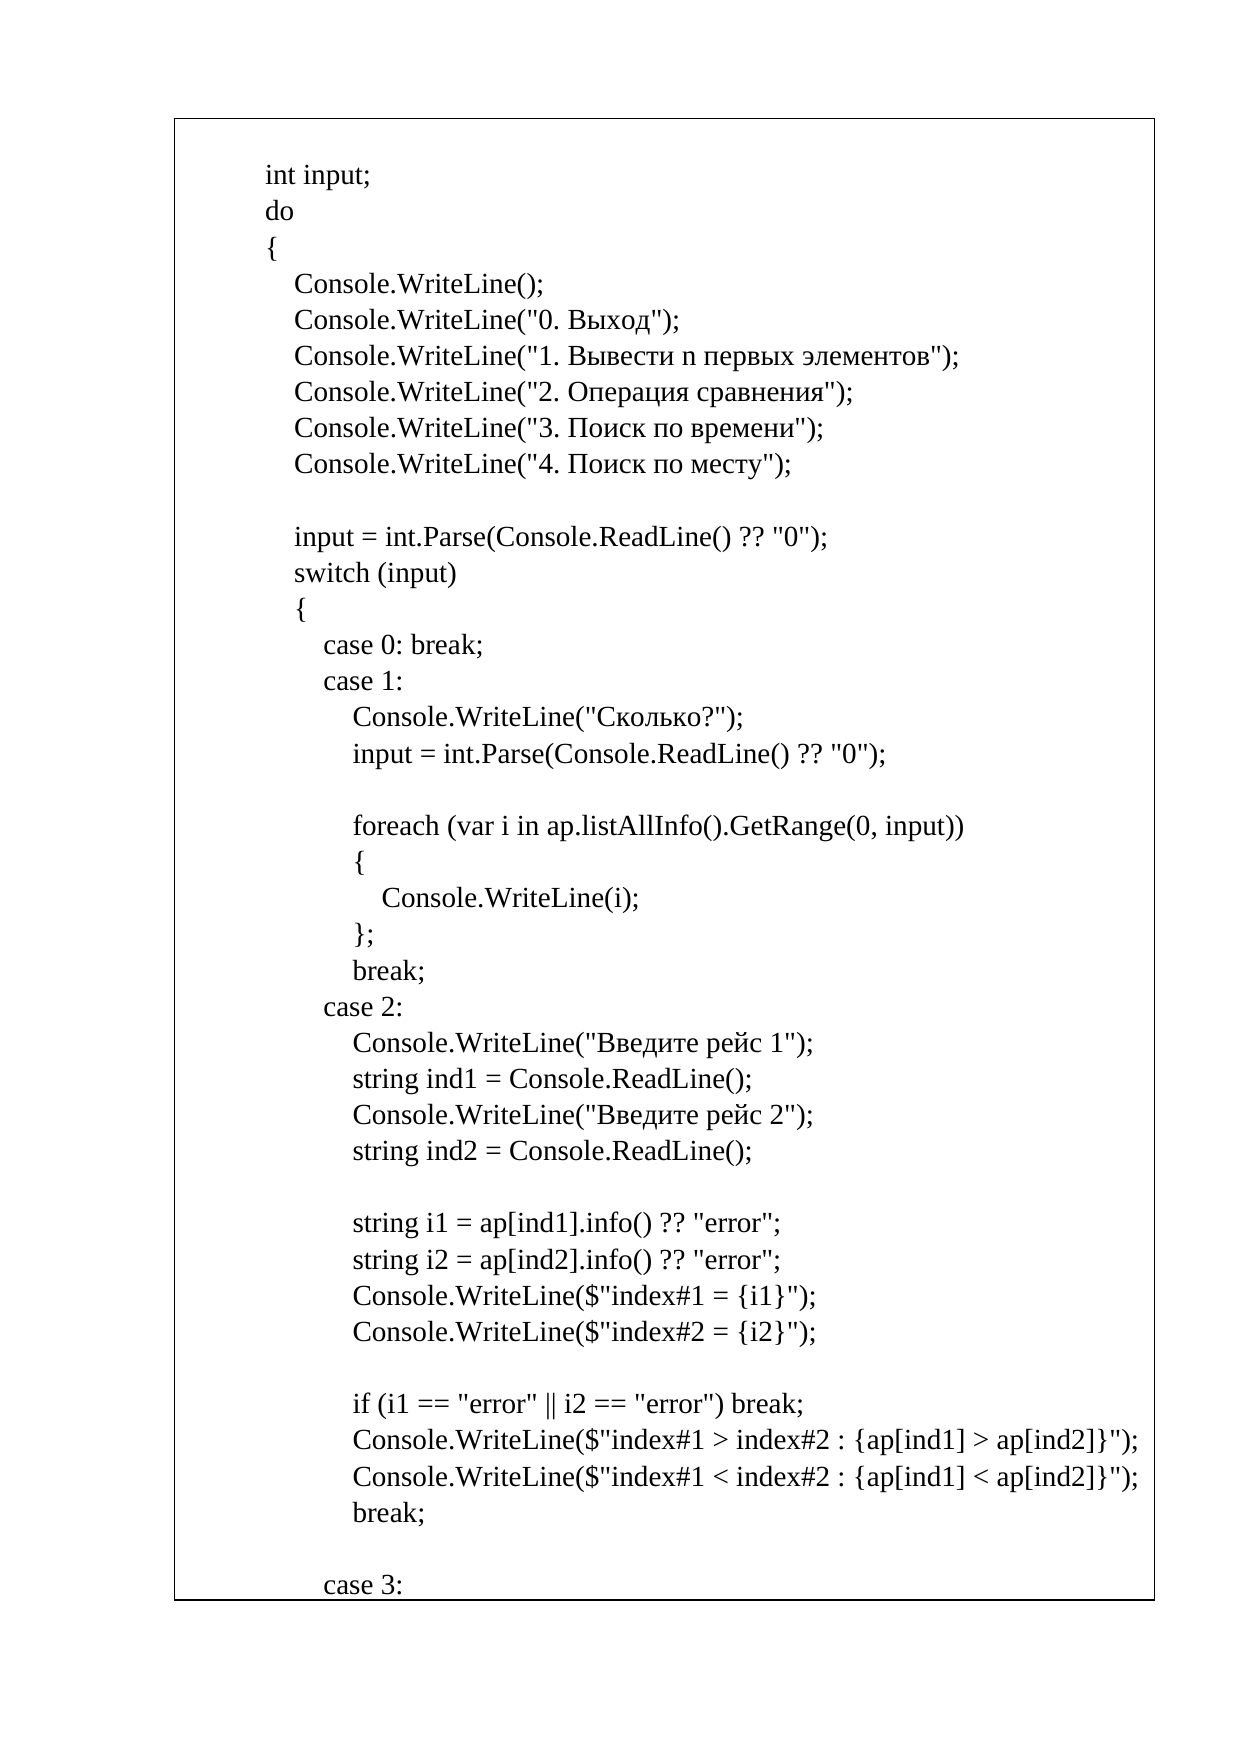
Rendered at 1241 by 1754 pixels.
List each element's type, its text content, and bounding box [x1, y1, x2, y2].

text Console.WriteLine("Введите рейс 2"); [175, 1094, 1154, 1130]
text input = int.Parse(Console.ReadLine() ?? "0"); [175, 733, 1154, 769]
text }; [175, 913, 1154, 949]
text { [175, 841, 1154, 877]
text Console.WriteLine($"index#2 = {i2}"); [175, 1311, 1154, 1348]
text input = int.Parse(Console.ReadLine() ?? "0"); [175, 516, 1154, 552]
text Console.WriteLine("Введите рейс 1"); [175, 1022, 1154, 1058]
text Console.WriteLine($"index#1 > index#2 : {ap[ind1] > ap[ind2]}"); [175, 1419, 1154, 1456]
text Console.WriteLine("1. Вывести n первых элементов"); [175, 335, 1154, 371]
text { [175, 588, 1154, 624]
text case 1: [175, 660, 1154, 696]
text case 0: break; [175, 624, 1154, 660]
text do [175, 190, 1154, 227]
text string i2 = ap[ind2].info() ?? "error"; [175, 1239, 1154, 1275]
text Console.WriteLine($"index#1 = {i1}"); [175, 1275, 1154, 1311]
text Console.WriteLine("0. Выход"); [175, 299, 1154, 335]
text Console.WriteLine($"index#1 < index#2 : {ap[ind1] < ap[ind2]}"); [175, 1456, 1154, 1492]
text switch (input) [175, 552, 1154, 588]
text foreach (var i in ap.listAllInfo().GetRange(0, input)) [175, 805, 1154, 841]
text break; [175, 949, 1154, 986]
text if (i1 == "error" || i2 == "error") break; [175, 1383, 1154, 1419]
text Console.WriteLine(i); [175, 877, 1154, 913]
text string ind2 = Console.ReadLine(); [175, 1130, 1154, 1167]
text string ind1 = Console.ReadLine(); [175, 1058, 1154, 1094]
text string i1 = ap[ind1].info() ?? "error"; [175, 1202, 1154, 1239]
text Console.WriteLine("4. Поиск по месту"); [175, 443, 1154, 480]
text Console.WriteLine(); [175, 263, 1154, 299]
text int input; [175, 154, 1154, 190]
text Console.WriteLine("3. Поиск по времени"); [175, 407, 1154, 443]
text break; [175, 1492, 1154, 1528]
text case 3: [175, 1564, 1154, 1599]
text Console.WriteLine("Сколько?"); [175, 696, 1154, 733]
text { [175, 227, 1154, 263]
text case 2: [175, 986, 1154, 1022]
text Console.WriteLine("2. Операция сравнения"); [175, 371, 1154, 407]
